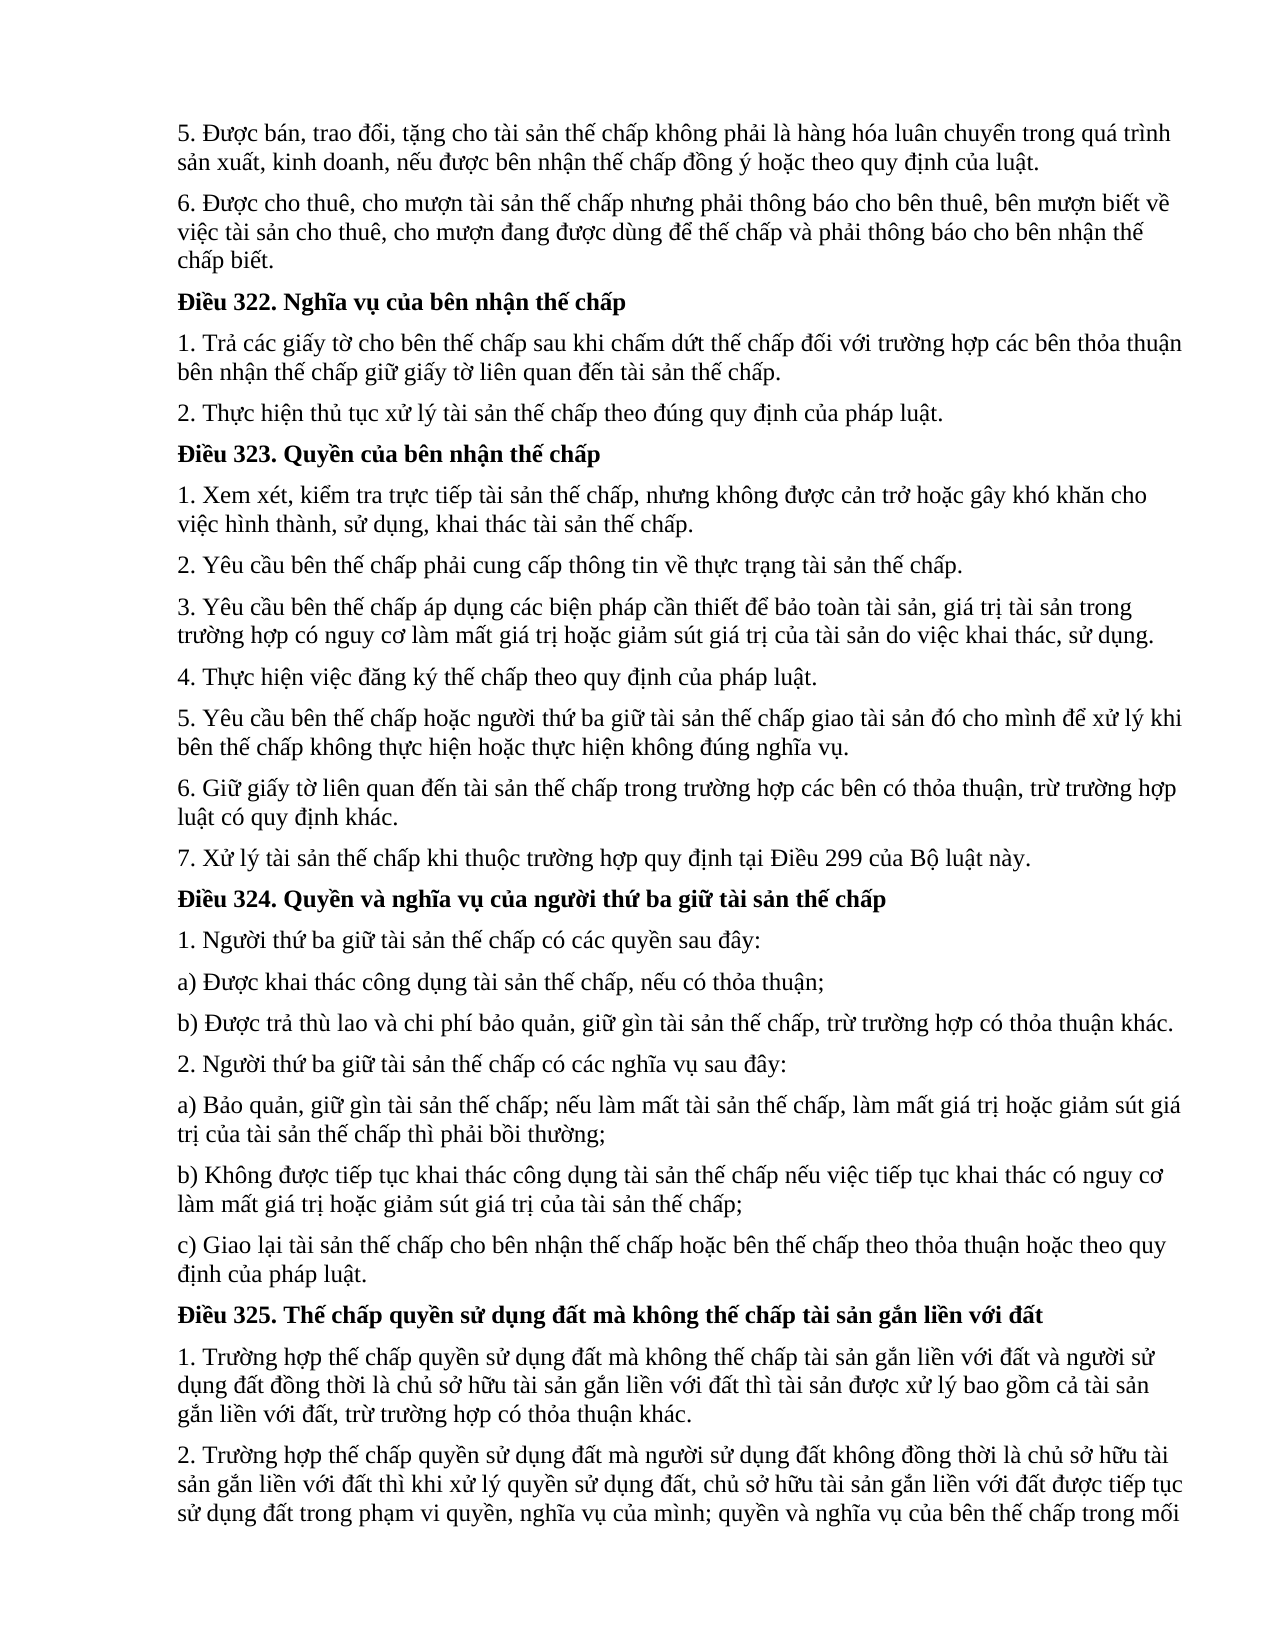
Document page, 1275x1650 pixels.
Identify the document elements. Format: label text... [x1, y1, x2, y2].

text 5. Được bán, trao đổi, tặng cho tài sản thế chấp không phải là hàng hóa luân chuyển trong quá trình sản xuất, kinh doanh, nếu được bên nhận thế chấp đồng ý hoặc theo quy định của luật. [177, 118, 1186, 176]
text 1. Trường hợp thế chấp quyền sử dụng đất mà không thế chấp tài sản gắn liền với đất và người sử dụng đất đồng thời là chủ sở hữu tài sản gắn liền với đất thì tài sản được xử lý bao gồm cả tài sản gắn liền với đất, trừ trường hợp có thỏa thuận khác. [177, 1342, 1186, 1428]
text Điều 323. Quyền của bên nhận thế chấp [177, 439, 1186, 468]
text 3. Yêu cầu bên thế chấp áp dụng các biện pháp cần thiết để bảo toàn tài sản, giá trị tài sản trong trường hợp có nguy cơ làm mất giá trị hoặc giảm sút giá trị của tài sản do việc khai thác, sử dụng. [177, 592, 1186, 649]
text 6. Giữ giấy tờ liên quan đến tài sản thế chấp trong trường hợp các bên có thỏa thuận, trừ trường hợp luật có quy định khác. [177, 773, 1186, 831]
text a) Bảo quản, giữ gìn tài sản thế chấp; nếu làm mất tài sản thế chấp, làm mất giá trị hoặc giảm sút giá trị của tài sản thế chấp thì phải bồi thường; [177, 1091, 1186, 1148]
text 1. Người thứ ba giữ tài sản thế chấp có các quyền sau đây: [177, 926, 1186, 954]
text 2. Người thứ ba giữ tài sản thế chấp có các nghĩa vụ sau đây: [177, 1049, 1186, 1078]
text 1. Xem xét, kiểm tra trực tiếp tài sản thế chấp, nhưng không được cản trở hoặc gây khó khăn cho việc hình thành, sử dụng, khai thác tài sản thế chấp. [177, 481, 1186, 538]
text 2. Thực hiện thủ tục xử lý tài sản thế chấp theo đúng quy định của pháp luật. [177, 398, 1186, 427]
text 1. Trả các giấy tờ cho bên thế chấp sau khi chấm dứt thế chấp đối với trường hợp các bên thỏa thuận bên nhận thế chấp giữ giấy tờ liên quan đến tài sản thế chấp. [177, 328, 1186, 386]
text Điều 324. Quyền và nghĩa vụ của người thứ ba giữ tài sản thế chấp [177, 884, 1186, 913]
text 6. Được cho thuê, cho mượn tài sản thế chấp nhưng phải thông báo cho bên thuê, bên mượn biết về việc tài sản cho thuê, cho mượn đang được dùng để thế chấp và phải thông báo cho bên nhận thế chấp biết. [177, 188, 1186, 274]
text b) Được trả thù lao và chi phí bảo quản, giữ gìn tài sản thế chấp, trừ trường hợp có thỏa thuận khác. [177, 1008, 1186, 1037]
text b) Không được tiếp tục khai thác công dụng tài sản thế chấp nếu việc tiếp tục khai thác có nguy cơ làm mất giá trị hoặc giảm sút giá trị của tài sản thế chấp; [177, 1161, 1186, 1218]
text 4. Thực hiện việc đăng ký thế chấp theo quy định của pháp luật. [177, 662, 1186, 691]
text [177, 1441, 1186, 1527]
text a) Được khai thác công dụng tài sản thế chấp, nếu có thỏa thuận; [177, 967, 1186, 996]
text Điều 322. Nghĩa vụ của bên nhận thế chấp [177, 287, 1186, 316]
text Điều 325. Thế chấp quyền sử dụng đất mà không thế chấp tài sản gắn liền với đất [177, 1301, 1186, 1329]
text 7. Xử lý tài sản thế chấp khi thuộc trường hợp quy định tại Điều 299 của Bộ luật này. [177, 843, 1186, 872]
text 5. Yêu cầu bên thế chấp hoặc người thứ ba giữ tài sản thế chấp giao tài sản đó cho mình để xử lý khi bên thế chấp không thực hiện hoặc thực hiện không đúng nghĩa vụ. [177, 703, 1186, 761]
text 2. Yêu cầu bên thế chấp phải cung cấp thông tin về thực trạng tài sản thế chấp. [177, 551, 1186, 579]
text c) Giao lại tài sản thế chấp cho bên nhận thế chấp hoặc bên thế chấp theo thỏa thuận hoặc theo quy định của pháp luật. [177, 1231, 1186, 1288]
